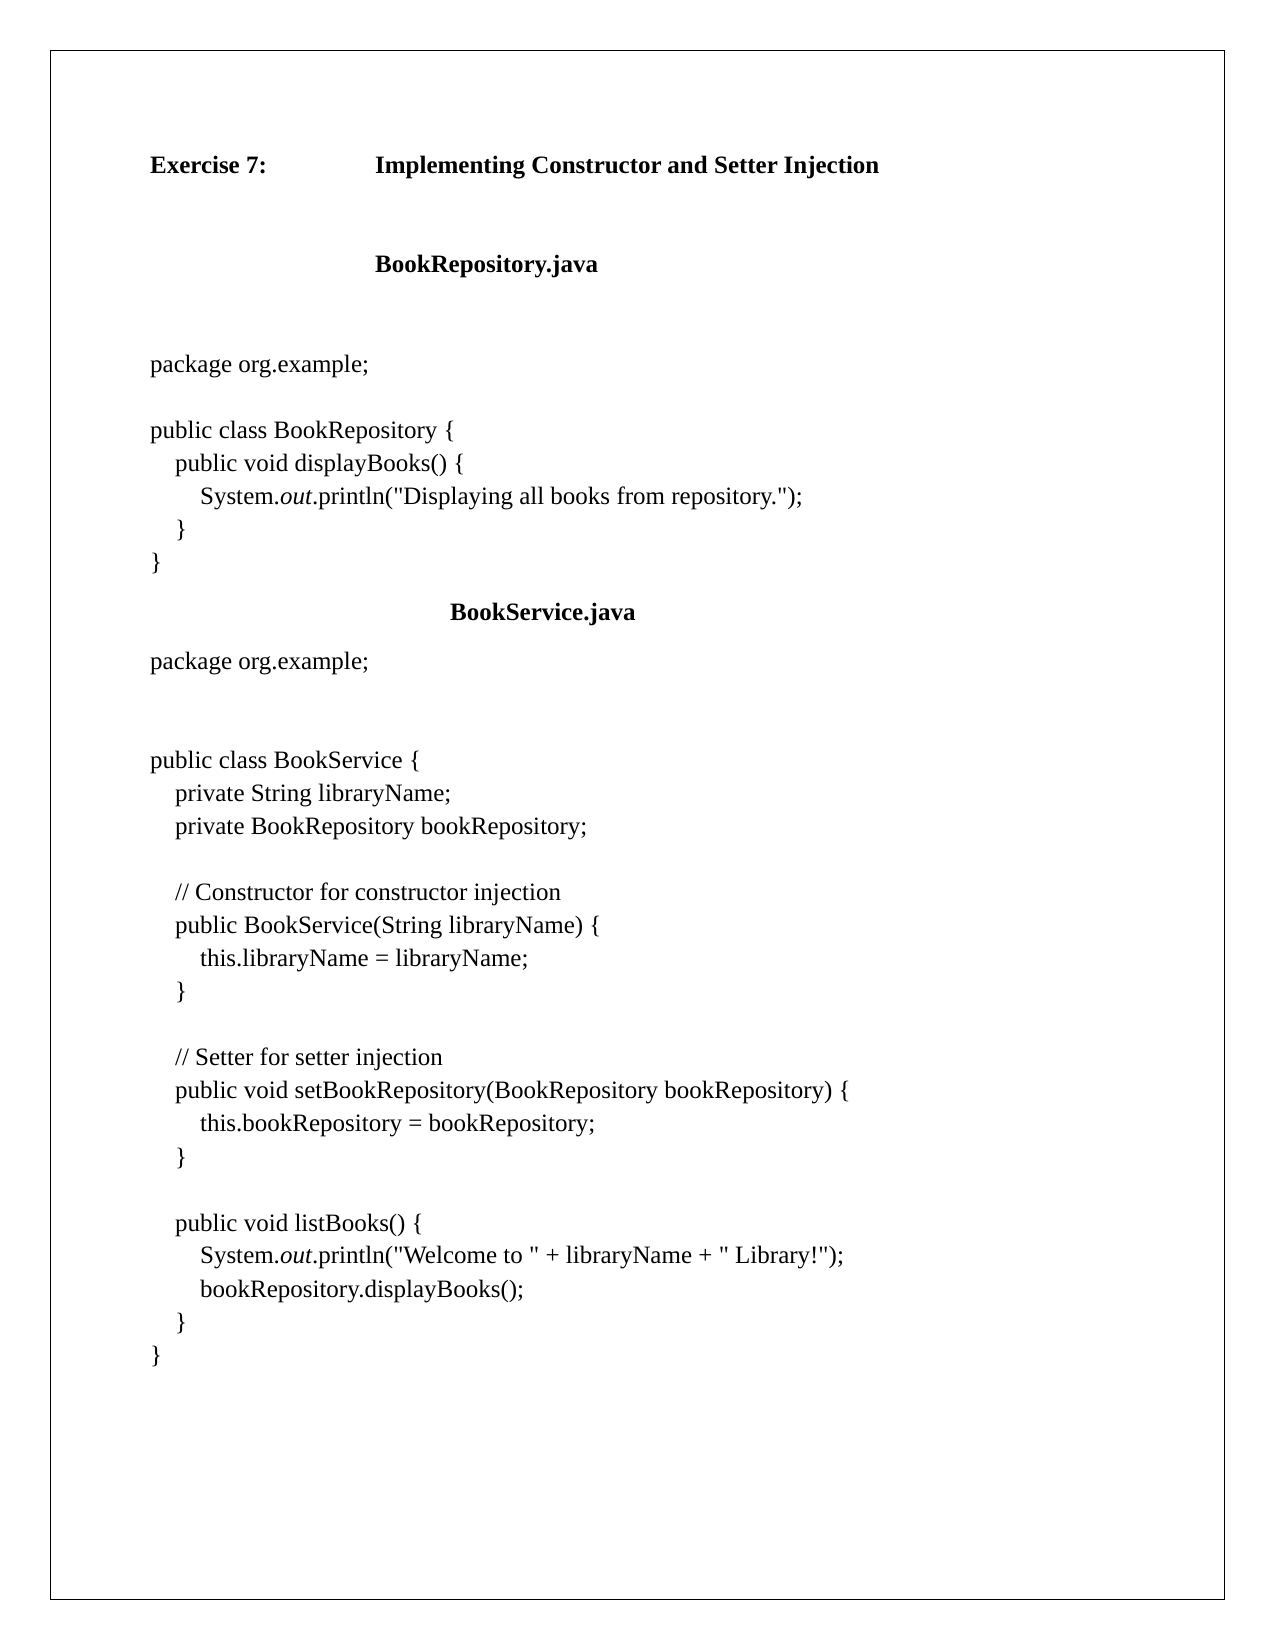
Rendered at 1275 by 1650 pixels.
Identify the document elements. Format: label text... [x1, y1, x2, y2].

text package org.example; public class BookRepository { public void displayBooks() { System.out.println("Displaying all books from repository."); } } [150, 349, 1125, 576]
text package org.example; public class BookService { private String libraryName; private BookRepository bookRepository; // Constructor for constructor injection public BookService(String libraryName) { this.libraryName = libraryName; } // Setter for setter injection public void setBookRepository(BookRepository bookRepository) { this.bookRepository = bookRepository; } public void listBooks() { System.out.println("Welcome to " + libraryName + " Library!"); bookRepository.displayBooks(); } } [150, 646, 1125, 1368]
text BookService.java [150, 597, 1125, 625]
text Exercise 7: Implementing Constructor and Setter Injection [150, 150, 1125, 179]
text BookRepository.java [150, 249, 1125, 278]
